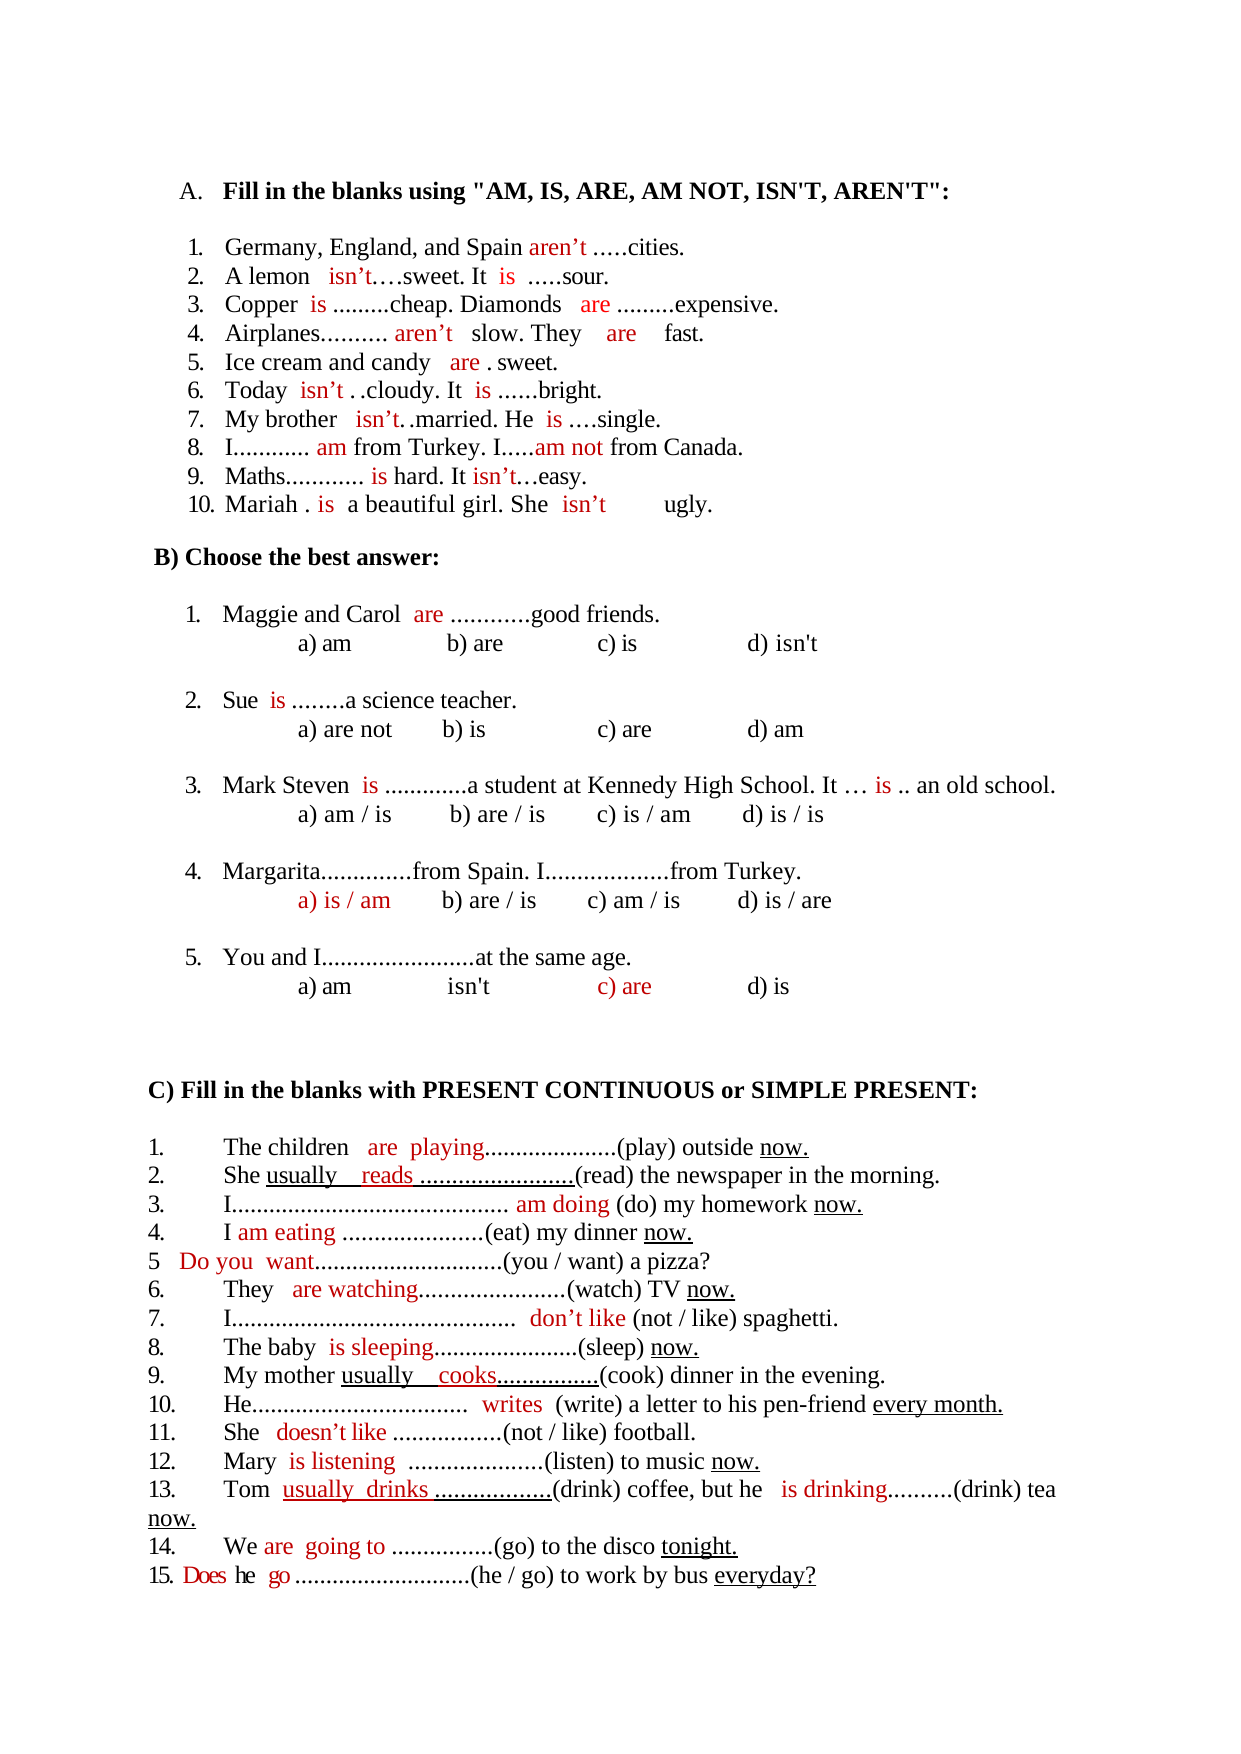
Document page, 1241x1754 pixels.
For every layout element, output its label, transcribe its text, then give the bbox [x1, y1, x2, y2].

list I am from Turkey. I am not from Canada. [187, 433, 1093, 461]
list I am doing (do) my homework now. [148, 1189, 1093, 1218]
list She usually reads (read) the newspaper in the morning. [148, 1161, 1093, 1189]
text a) is / am b) are / is c) am / is d) is / are [298, 885, 1093, 914]
text C) Fill in the blanks with PRESENT CONTINUOUS or SIMPLE PRESENT: [148, 1075, 1093, 1104]
list Mariah . is a beautiful girl. She isn’t ugly. [187, 490, 1093, 518]
list My mother usually cooks (cook) dinner in the evening. [148, 1361, 1093, 1389]
list He writes (write) a letter to his pen-friend every month. [148, 1389, 1093, 1418]
text a) am b) are c) is d) isn't [298, 628, 1093, 657]
list Maths is hard. It isn’t easy. [187, 461, 1093, 490]
text a) are not b) is c) are d) am [298, 714, 1093, 743]
list I don’t like (not / like) spaghetti. [148, 1304, 1093, 1332]
list A lemon isn’t sweet. It is sour. [187, 261, 1093, 290]
list Germany, England, and Spain aren’t cities. [187, 233, 1093, 261]
text a) am isn't c) are d) is [298, 971, 1093, 1000]
list Fill in the blanks using "AM, IS, ARE, AM NOT, ISN'T, AREN'T": [179, 176, 1093, 205]
text a) am / is b) are / is c) is / am d) is / is [298, 799, 1093, 828]
text 2. Sue is a science teacher. [184, 685, 1093, 714]
text 3. Mark Steven is a student at Kennedy High School. It … is .. an old school. [184, 771, 1093, 799]
list We are going to (go) to the disco tonight. [148, 1532, 1093, 1561]
text 4. Margarita from Spain. I from Turkey. [184, 856, 1093, 885]
text 1. Maggie and Carol are good friends. [184, 599, 1093, 628]
text 5. You and I at the same age. [184, 942, 1093, 971]
list She doesn’t like (not / like) football. [148, 1418, 1093, 1446]
text 15. Does he go (he / go) to work by bus everyday? [148, 1561, 1093, 1589]
list My brother isn’t married. He is single. [187, 404, 1093, 433]
list Copper is cheap. Diamonds are expensive. [187, 290, 1093, 318]
list Airplanes aren’t slow. They are fast. [187, 318, 1093, 347]
list Today isn’t cloudy. It is bright. [187, 376, 1093, 404]
list Mary is listening (listen) to music now. [148, 1446, 1093, 1475]
text B) Choose the best answer: [148, 542, 1093, 571]
list The baby is sleeping (sleep) now. [148, 1332, 1093, 1361]
list I am eating (eat) my dinner now. [148, 1218, 1093, 1247]
list They are watching (watch) TV now. [148, 1275, 1093, 1304]
list Tom usually drinks (drink) coffee, but he is drinking (drink) tea now. [148, 1475, 1093, 1532]
list The children are playing (play) outside now. [148, 1132, 1093, 1161]
list Ice cream and candy are sweet. [187, 347, 1093, 376]
text 5 Do you want (you / want) a pizza? [148, 1247, 1093, 1275]
